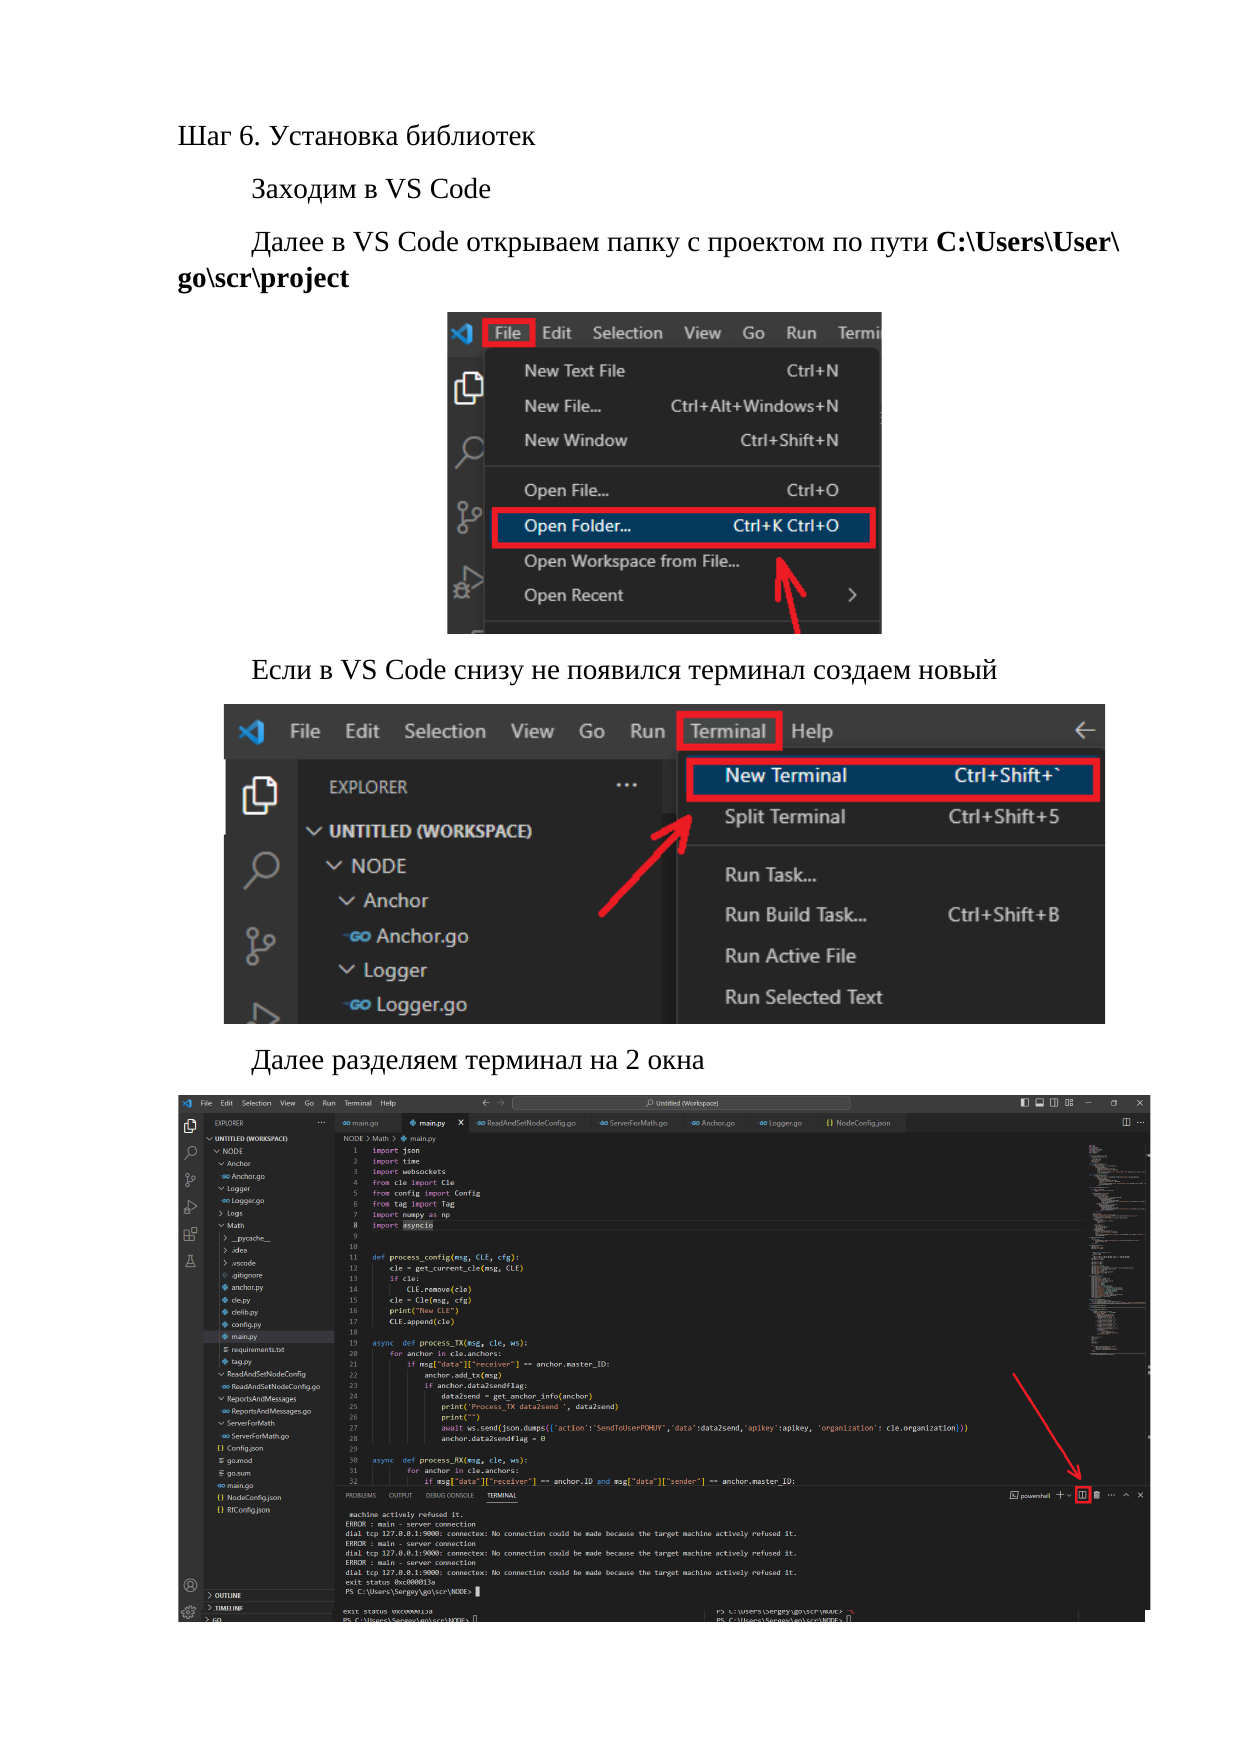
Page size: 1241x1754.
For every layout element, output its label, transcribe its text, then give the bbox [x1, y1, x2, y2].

picture [447, 312, 882, 634]
text Заходим в VS Code [177, 171, 1152, 204]
picture [223, 704, 1106, 1024]
picture [178, 1095, 1151, 1622]
text Далее разделяем терминал на 2 окна [177, 1042, 1152, 1076]
text Шаг 6. Установка библиотек [177, 118, 1152, 152]
text Далее в VS Code открываем папку с проектом по пути C:\Users\User\go\scr\project [177, 224, 1152, 293]
text Если в VS Code снизу не появился терминал создаем новый [177, 652, 1152, 686]
